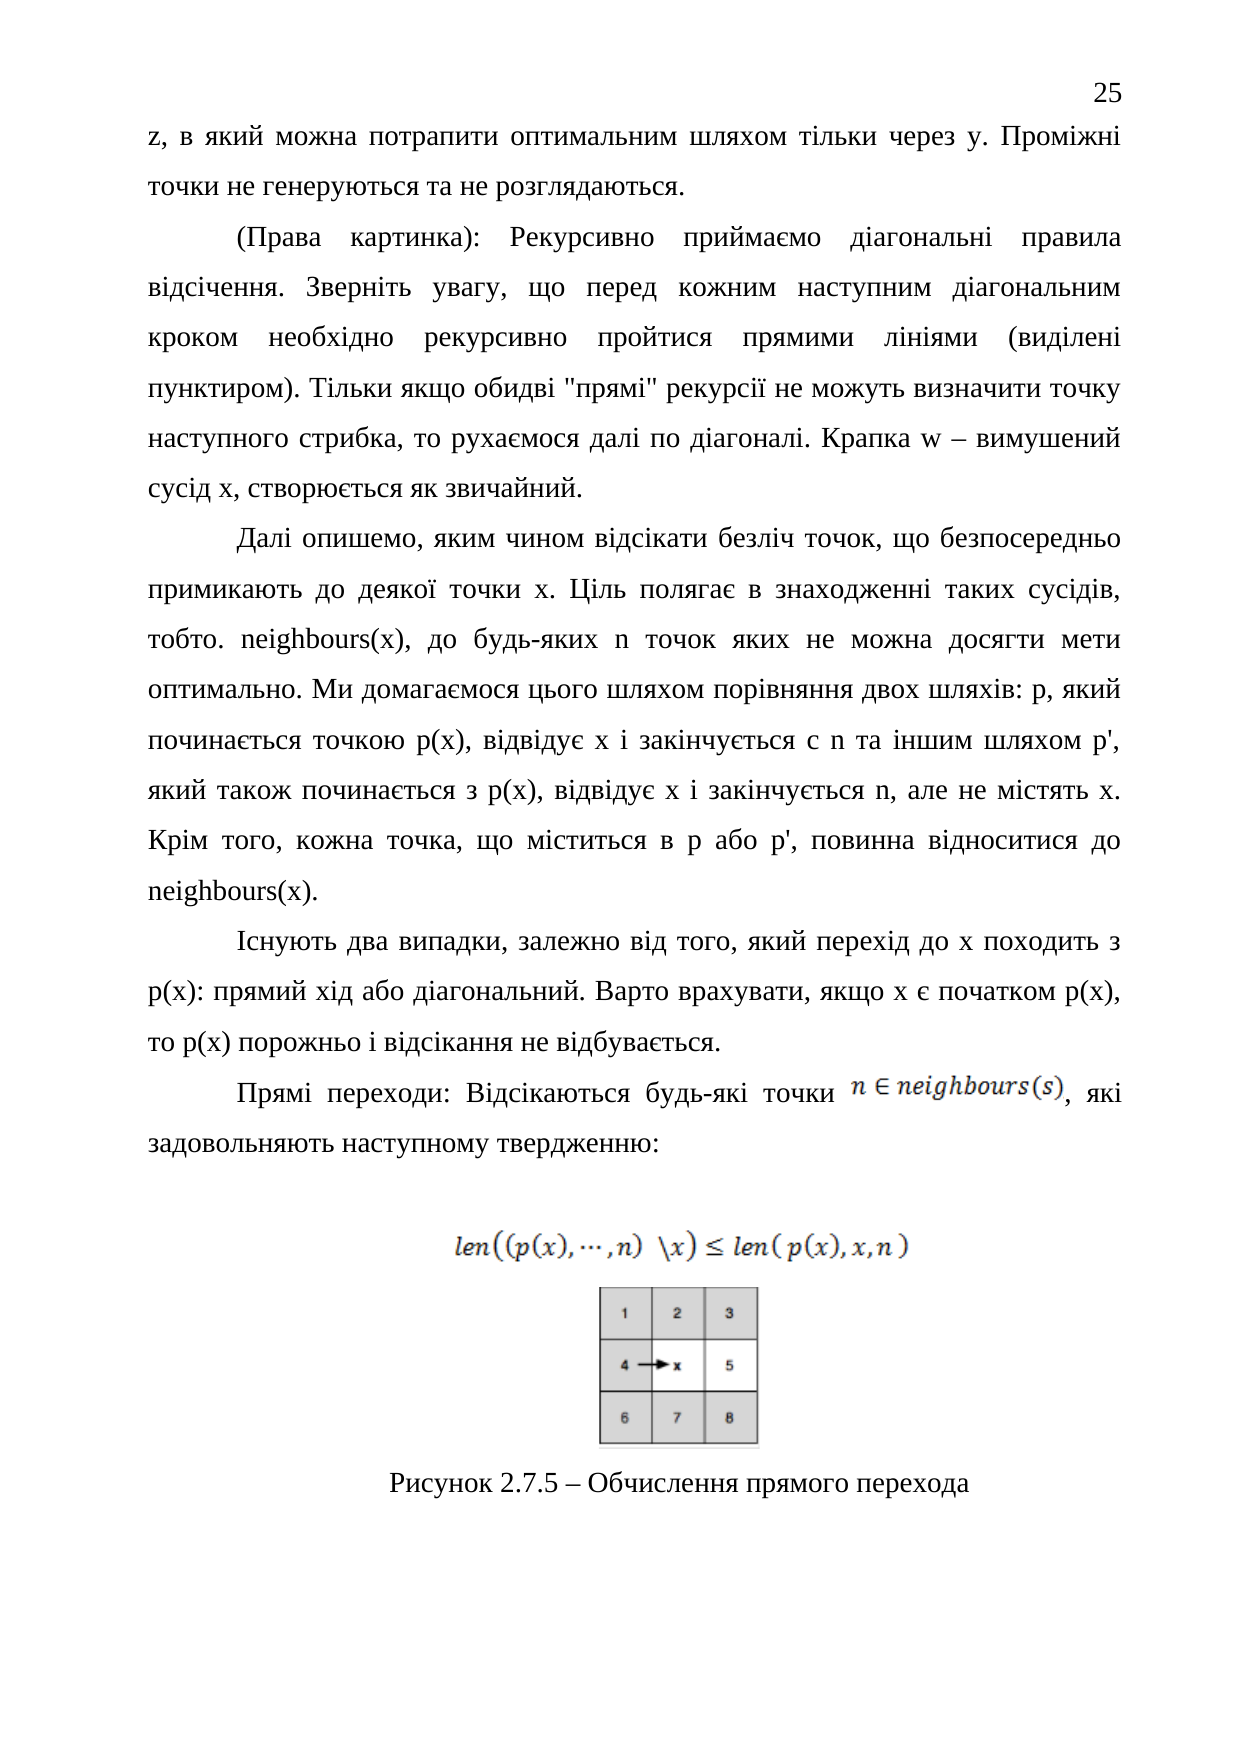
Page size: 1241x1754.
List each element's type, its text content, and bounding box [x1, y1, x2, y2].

text Рисунок 2.7.5 – Обчислення прямого перехода [148, 1465, 1122, 1499]
picture [598, 1287, 760, 1449]
picture [446, 1226, 913, 1271]
text Далі опишемо, яким чином відсікати безліч точок, що безпосередньо примикають до деякої точки х. Ціль полягає в знаходженні таких сусідів, тобто. neighbours(x), до будь-яких n точок яких не можна досягти мети оптимально. Ми домагаємося цього шляхом порівняння двох шляхів: p, який починається точкою p(x), відвідує x і закінчується c n та іншим шляхом p', який також починається з p(x), відвідує x і закінчується n, але не містять х. Крім того, кожна точка, що міститься в p або p', повинна відноситися до neighbours(x). [148, 521, 1122, 906]
picture [850, 1074, 1064, 1103]
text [148, 118, 1122, 202]
text Існують два випадки, залежно від того, який перехід до х походить з p(x): прямий хід або діагональний. Варто врахувати, якщо x є початком p(x), то p(x) порожньо і відсікання не відбувається. [148, 923, 1122, 1057]
text (Права картинка): Рекурсивно приймаємо діагональні правила відсічення. Зверніть увагу, що перед кожним наступним діагональним кроком необхідно рекурсивно пройтися прямими лініями (виділені пунктиром). Тільки якщо обидві "прямі" рекурсії не можуть визначити точку наступного стрибка, то рухаємося далі по діагоналі. Крапка w – вимушений сусід х, створюється як звичайний. [148, 219, 1122, 504]
text Прямі переходи: Відсікаються будь-які точки , які задовольняють наступному твердженню: [148, 1074, 1122, 1159]
